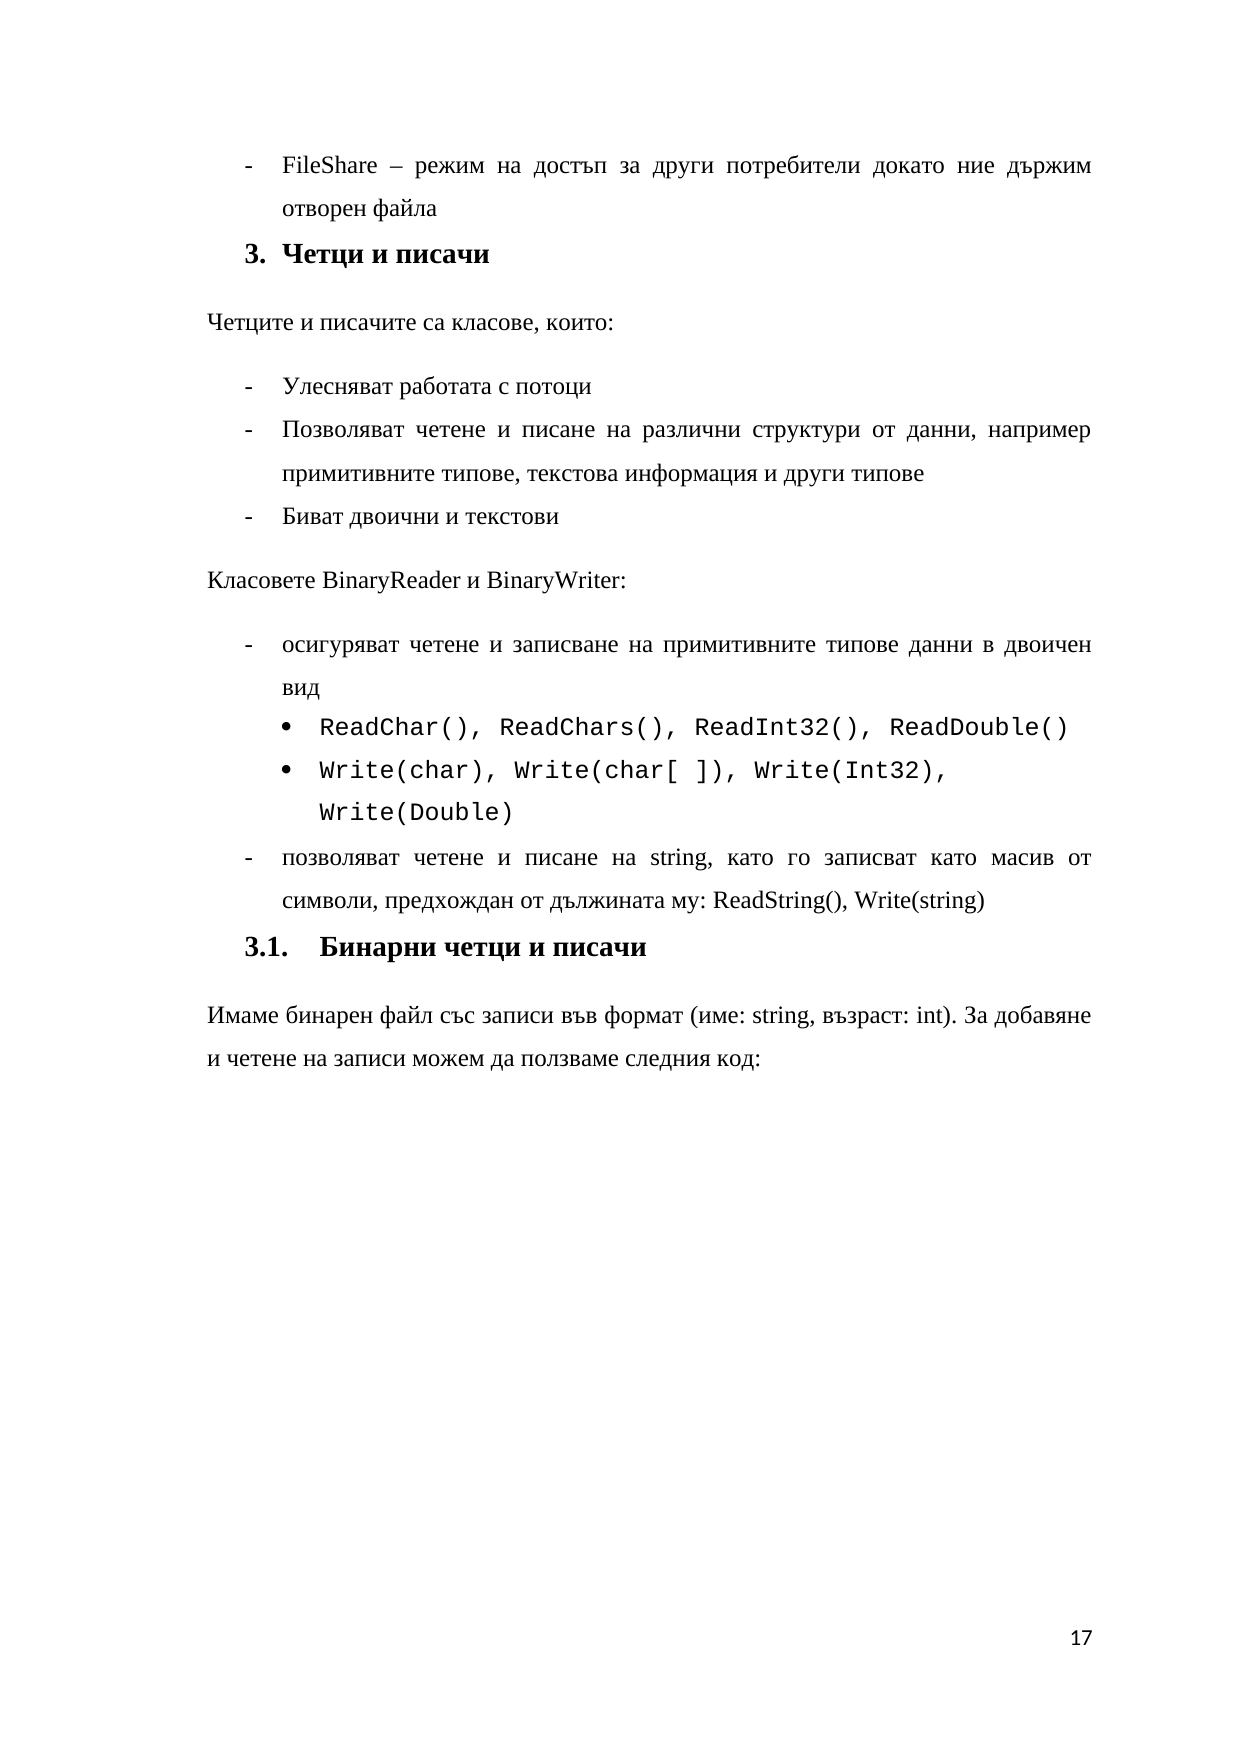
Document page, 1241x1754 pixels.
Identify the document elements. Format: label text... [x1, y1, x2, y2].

list Write(char), Write(char[ ]), Write(Int32), Write(Double) [282, 757, 1092, 828]
list FileShare – режим на достъп за други потребители докато ние държим отворен файла [244, 150, 1092, 222]
text Четците и писачите са класове, които: [207, 307, 1092, 336]
list Позволяват четене и писане на различни структури от данни, например примитивните типове, текстова информация и други типове [244, 414, 1092, 486]
text Класовете BinaryReader и BinaryWriter: [207, 565, 1092, 593]
list Бинарни четци и писачи [244, 929, 1092, 962]
list ReadChar(), ReadChars(), ReadInt32(), ReadDouble() [282, 715, 1092, 743]
text Имаме бинарен файл със записи във формат (име: string, възраст: int). За добавяне и четене на записи можем да ползваме следния код: [207, 1000, 1092, 1072]
list позволяват четене и писане на string, като го записват като масив от символи, предхождан от дължината му: ReadString(), Write(string) [244, 842, 1092, 914]
list Улесняват работата с потоци [244, 371, 1092, 400]
list осигуряват четене и записване на примитивните типове данни в двоичен вид [244, 629, 1092, 701]
list Биват двоични и текстови [244, 501, 1092, 529]
list Четци и писачи [244, 236, 1092, 270]
